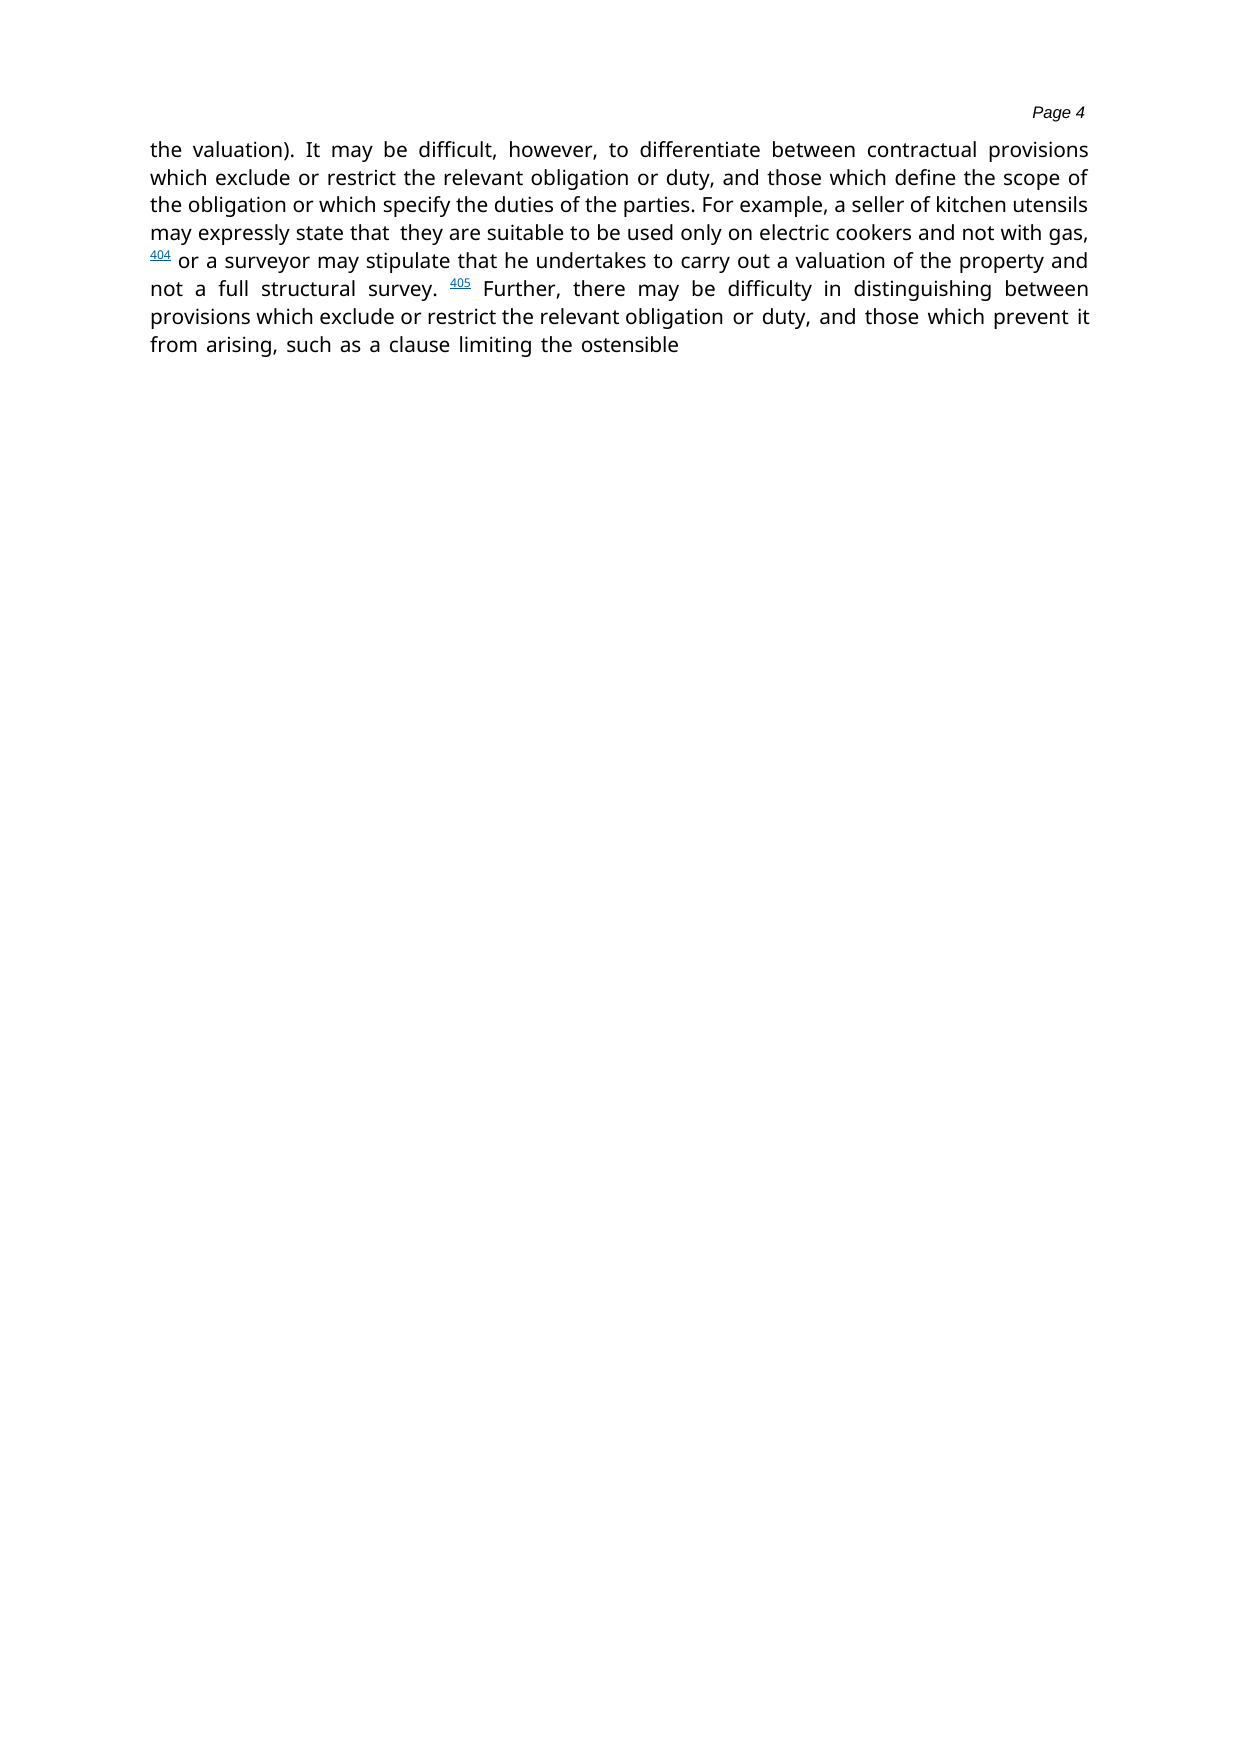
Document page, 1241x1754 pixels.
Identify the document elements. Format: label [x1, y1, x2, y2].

text [150, 135, 1090, 359]
